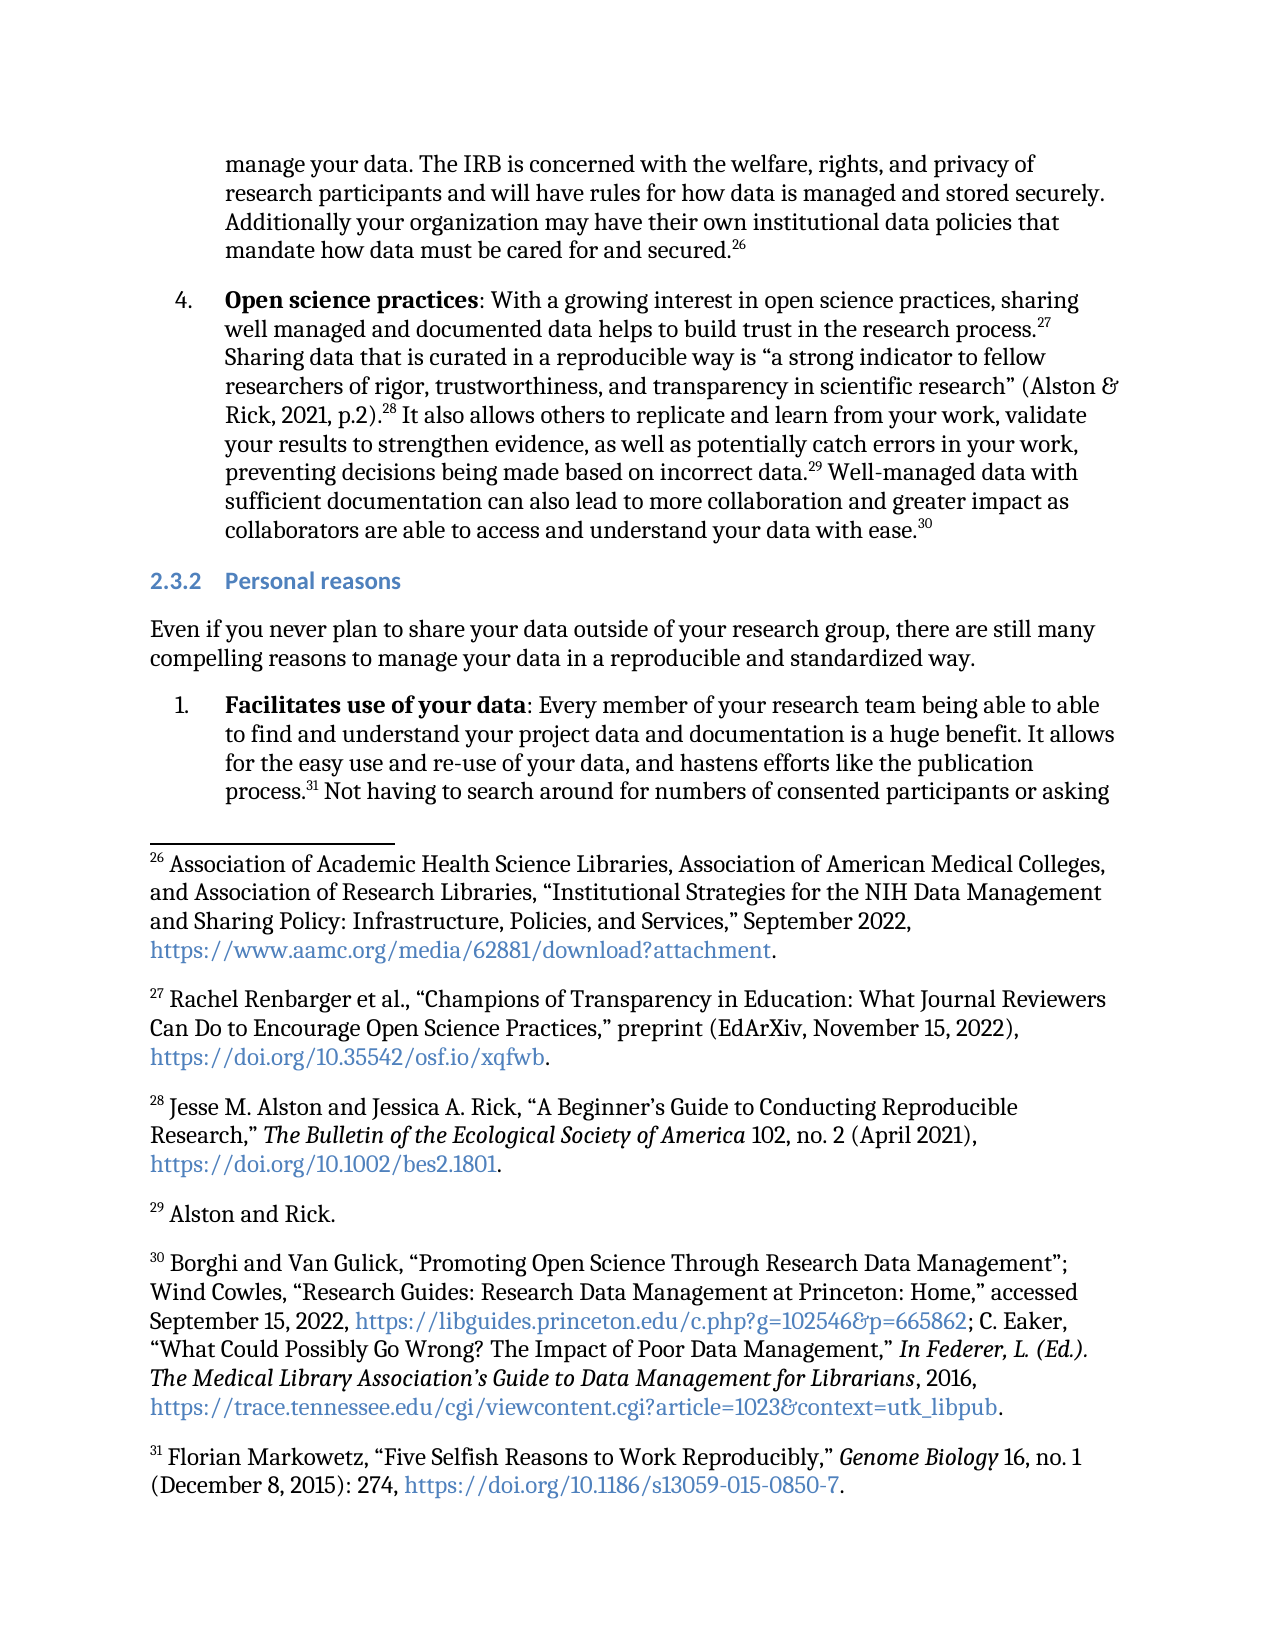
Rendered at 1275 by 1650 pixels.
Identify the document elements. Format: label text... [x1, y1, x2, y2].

subtitle 2.3.2 Personal reasons [150, 565, 1125, 596]
list Open science practices: With a growing interest in open science practices, sharing well managed and documented data helps to build trust in the research process. Sharing data that is curated in a reproducible way is “a strong indicator to fellow researchers of rigor, trustworthiness, and transparency in scientific research” (Alston & Rick, 2021, p.2). It also allows others to replicate and learn from your work, validate your results to strengthen evidence, as well as potentially catch errors in your work, preventing decisions being made based on incorrect data. Well-managed data with sufficient documentation can also lead to more collaboration and greater impact as collaborators are able to access and understand your data with ease. [175, 286, 1125, 544]
list Facilitates use of your data: Every member of your research team being able to able to find and understand your project data and documentation is a huge benefit. It allows for the easy use and re-use of your data, and hastens efforts like the publication process. Not having to search around for numbers of consented participants or asking which version of the data they should use allows your team to spend more time analyzing and less time playing detective. [175, 691, 1125, 806]
list Compliance with legal and ethical mandates: If you are required to submit your research project to the Institutional Review Board (IRB), they will monitor how you manage your data. The IRB is concerned with the welfare, rights, and privacy of research participants and will have rules for how data is managed and stored securely. Additionally your organization may have their own institutional data policies that mandate how data must be cared for and secured. [175, 150, 1125, 265]
text Even if you never plan to share your data outside of your research group, there are still many compelling reasons to manage your data in a reproducible and standardized way. [150, 615, 1125, 672]
